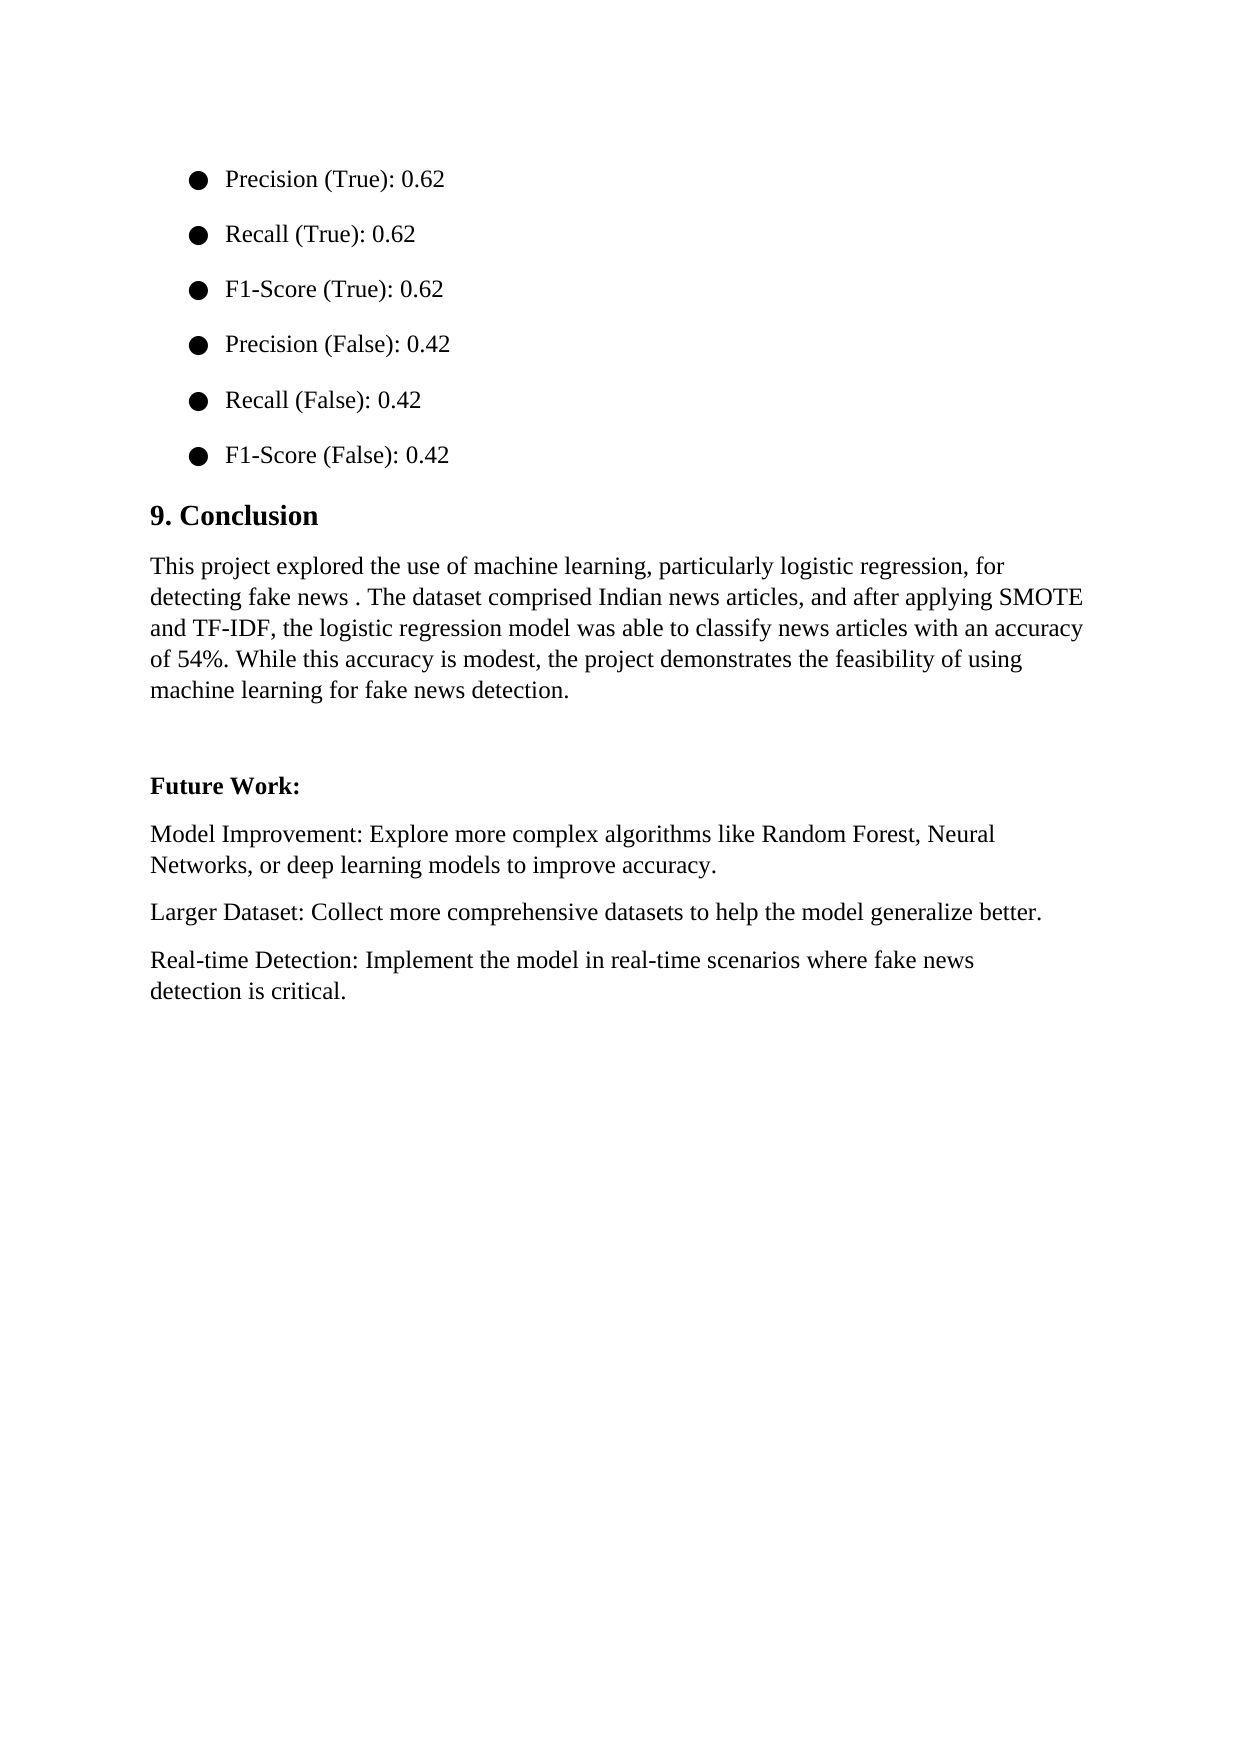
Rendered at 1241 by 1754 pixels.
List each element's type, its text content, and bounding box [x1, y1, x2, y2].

text Future Work: [150, 771, 1090, 800]
list Recall (False): 0.42 [187, 371, 1090, 422]
text 9. Conclusion [150, 498, 1090, 532]
list Recall (True): 0.62 [187, 205, 1090, 257]
text Larger Dataset: Collect more comprehensive datasets to help the model generalize better. [150, 897, 1090, 926]
text Model Improvement: Explore more complex algorithms like Random Forest, Neural Networks, or deep learning models to improve accuracy. [150, 819, 1090, 878]
list Precision (True): 0.62 [187, 150, 1090, 201]
text Real-time Detection: Implement the model in real-time scenarios where fake news detection is critical. [150, 945, 1090, 1005]
list F1-Score (True): 0.62 [187, 261, 1090, 312]
list F1-Score (False): 0.42 [187, 427, 1090, 478]
list Precision (False): 0.42 [187, 316, 1090, 367]
text This project explored the use of machine learning, particularly logistic regression, for detecting fake news . The dataset comprised Indian news articles, and after applying SMOTE and TF-IDF, the logistic regression model was able to classify news articles with an accuracy of 54%. While this accuracy is modest, the project demonstrates the feasibility of using machine learning for fake news detection. [150, 551, 1090, 704]
